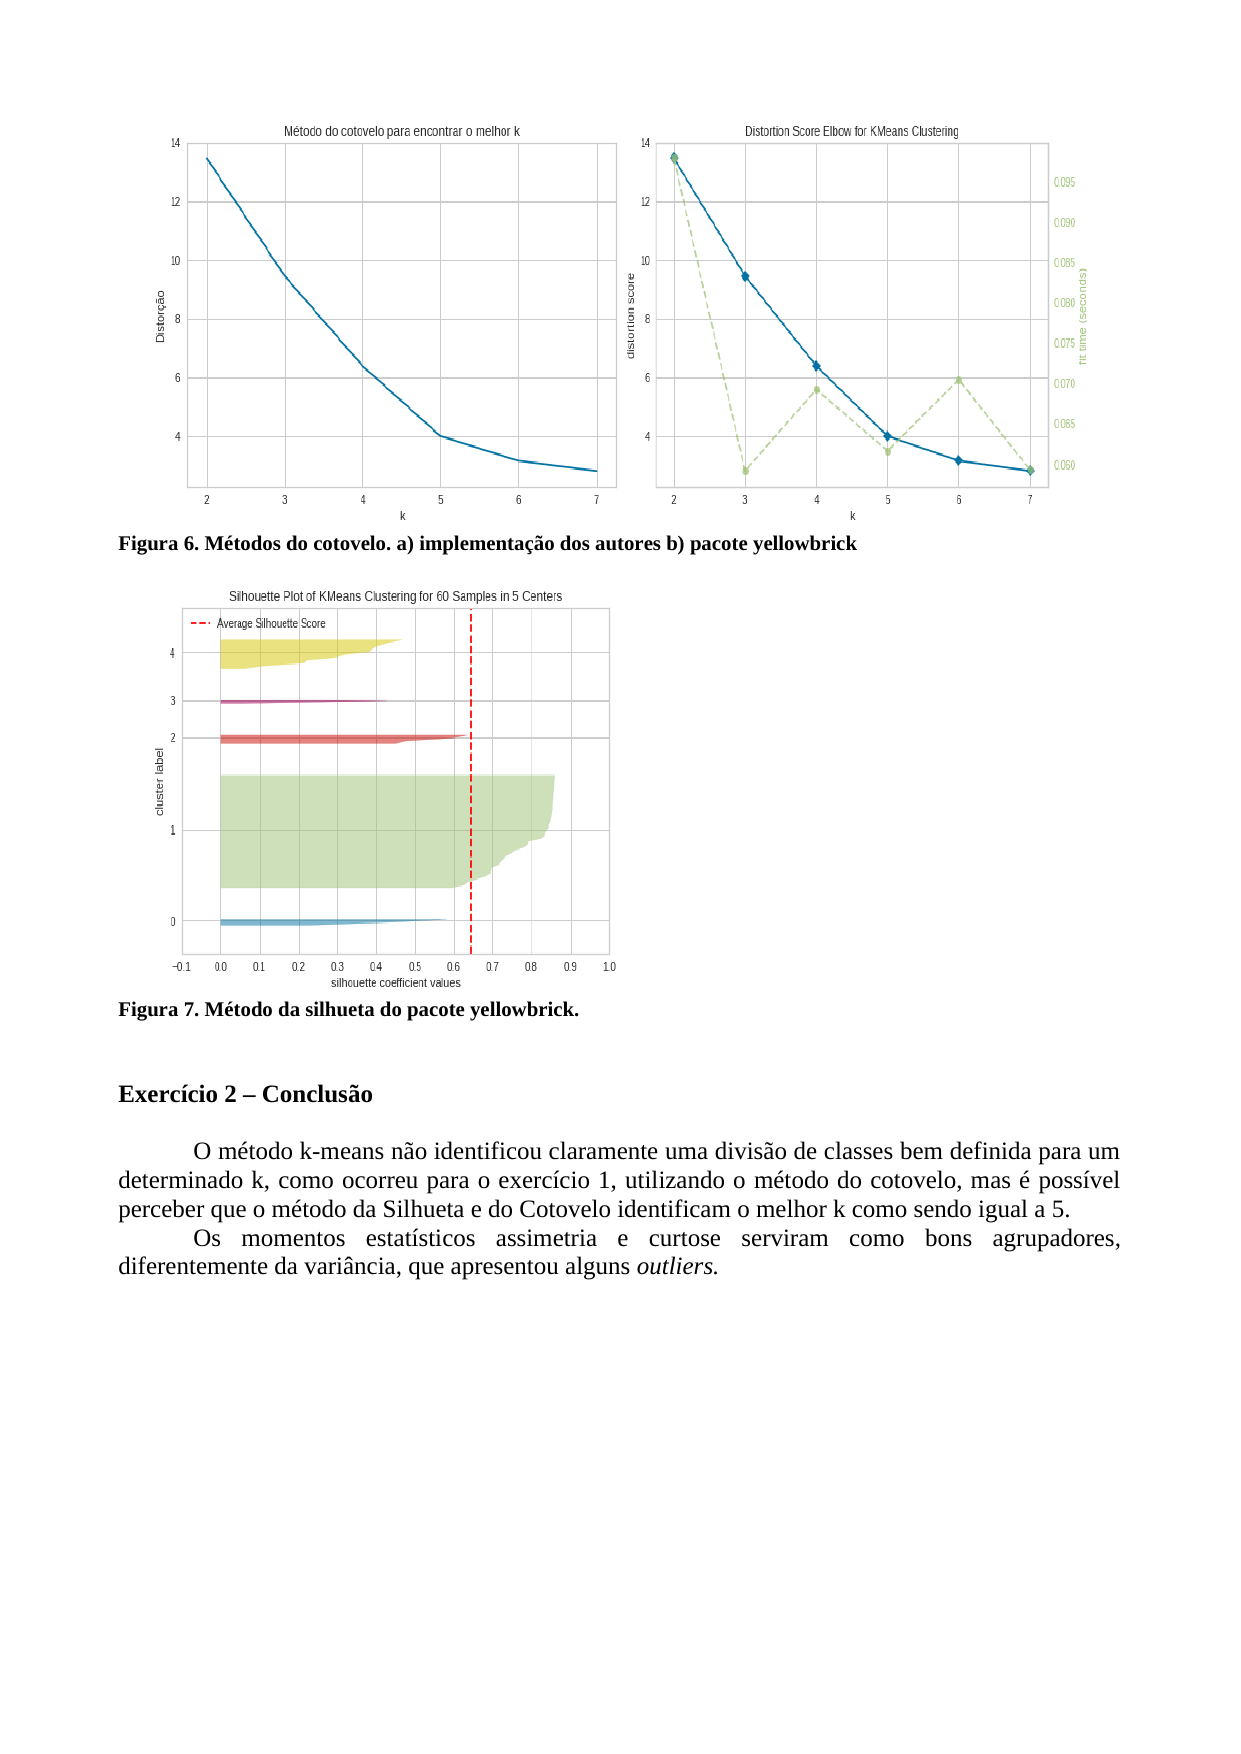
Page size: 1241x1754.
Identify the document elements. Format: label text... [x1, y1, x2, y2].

text Exercício 2 – Conclusão [118, 1079, 1122, 1108]
text O método k-means não identificou claramente uma divisão de classes bem definida para um determinado k, como ocorreu para o exercício 1, utilizando o método do cotovelo, mas é possível perceber que o método da Silhueta e do Cotovelo identificam o melhor k como sendo igual a 5. [118, 1136, 1122, 1223]
text Figura 7. Método da silhueta do pacote yellowbrick. [118, 997, 1122, 1021]
picture [149, 118, 1094, 531]
text Os momentos estatísticos assimetria e curtose serviram como bons agrupadores, diferentemente da variância, que apresentou alguns outliers. [118, 1223, 1122, 1280]
text Figura 6. Métodos do cotovelo. a) implementação dos autores b) pacote yellowbrick [118, 531, 1122, 555]
picture [149, 583, 622, 998]
